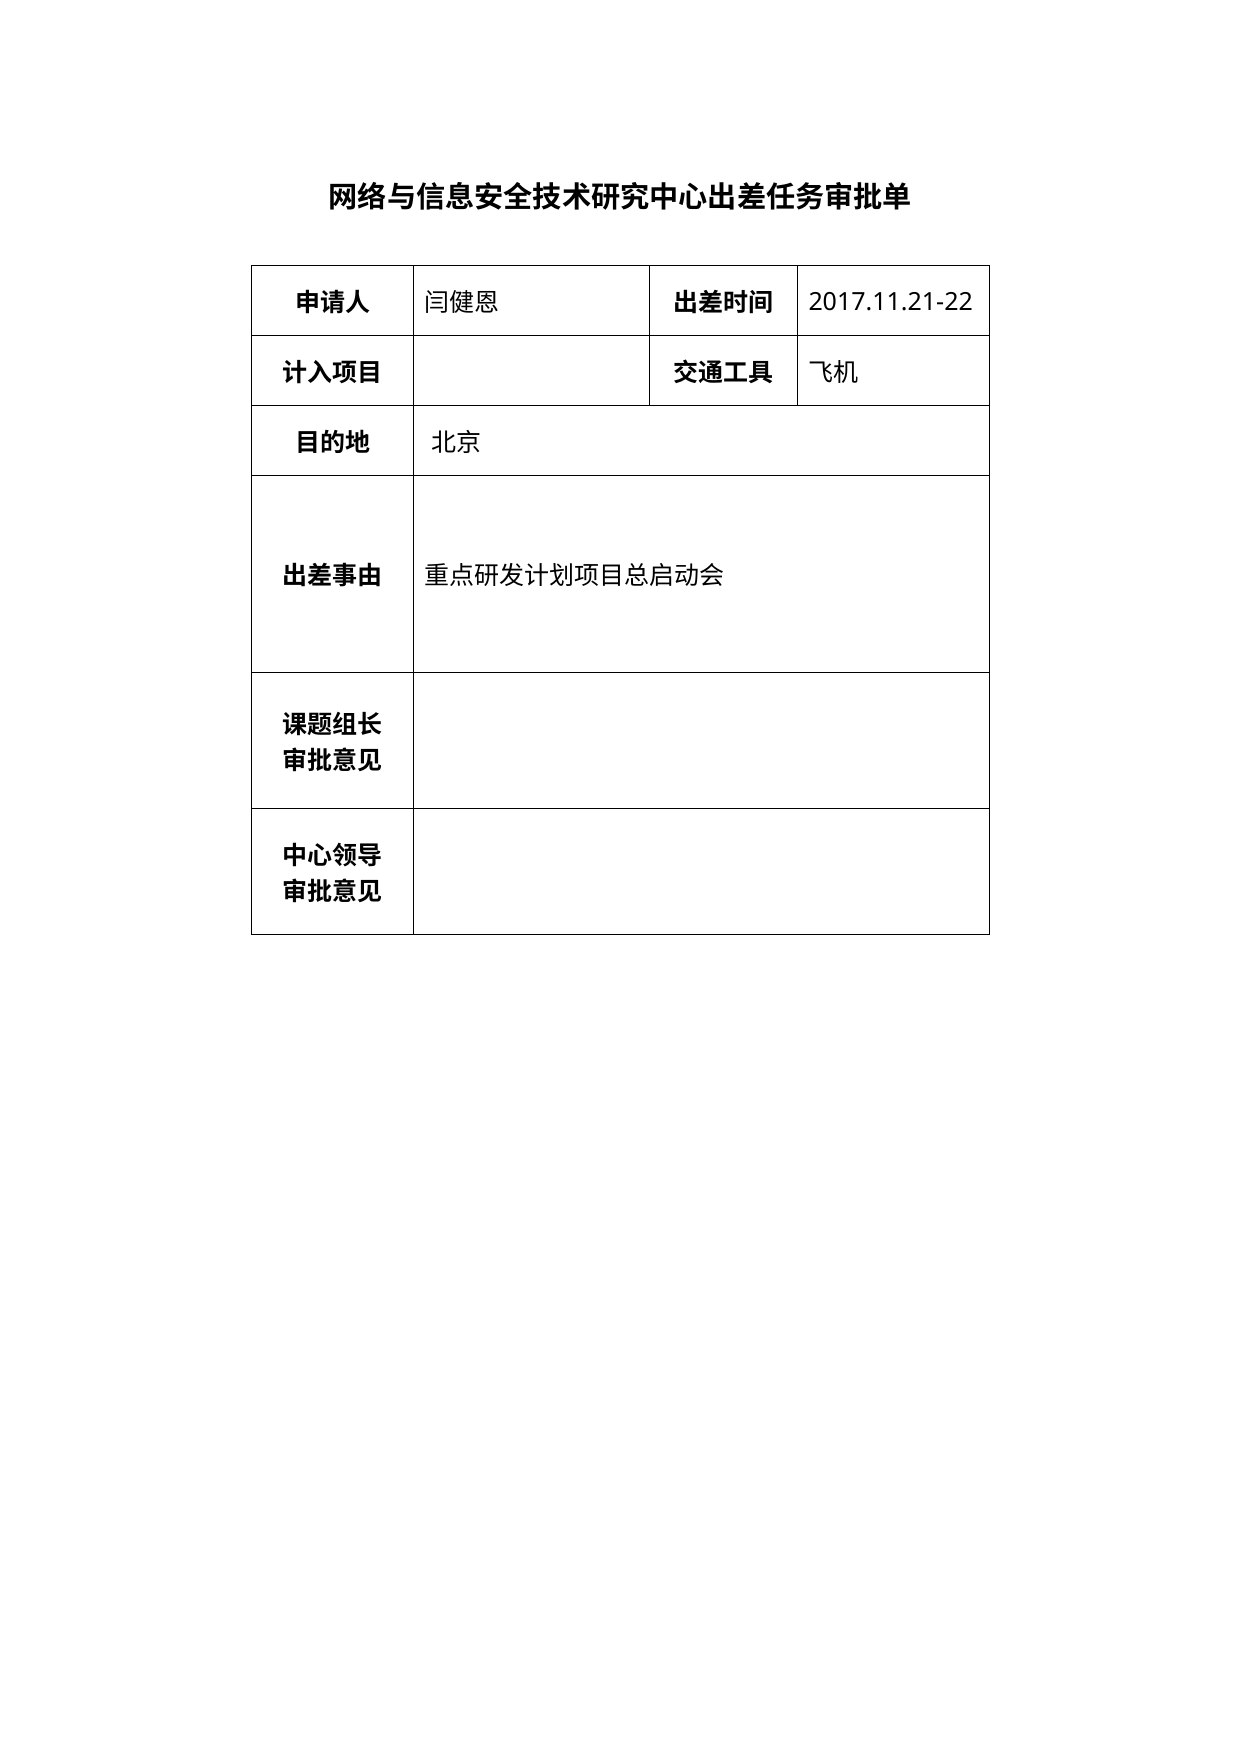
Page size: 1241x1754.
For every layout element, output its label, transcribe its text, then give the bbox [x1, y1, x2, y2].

text 网络与信息安全技术研究中心出差任务审批单 [187, 162, 1053, 227]
table_cell 出差事由 [252, 476, 413, 672]
table_cell [414, 673, 989, 808]
table_cell 中心领导 审批意见 [252, 809, 413, 934]
table_cell 目的地 [252, 406, 413, 475]
table_cell [414, 336, 649, 405]
table_cell 课题组长 审批意见 [252, 673, 413, 808]
table_cell 飞机 [798, 336, 989, 405]
table_header 出差时间 [650, 266, 797, 335]
table_cell 北京 [414, 406, 989, 475]
table_header 申请人 [252, 266, 413, 335]
table_cell 交通工具 [650, 336, 797, 405]
table_cell 计入项目 [252, 336, 413, 405]
table_cell [414, 809, 989, 934]
table_header 闫健恩 [414, 266, 649, 335]
table_cell 重点研发计划项目总启动会 [414, 476, 989, 672]
table_header 2017.11.21-22 [798, 266, 989, 335]
